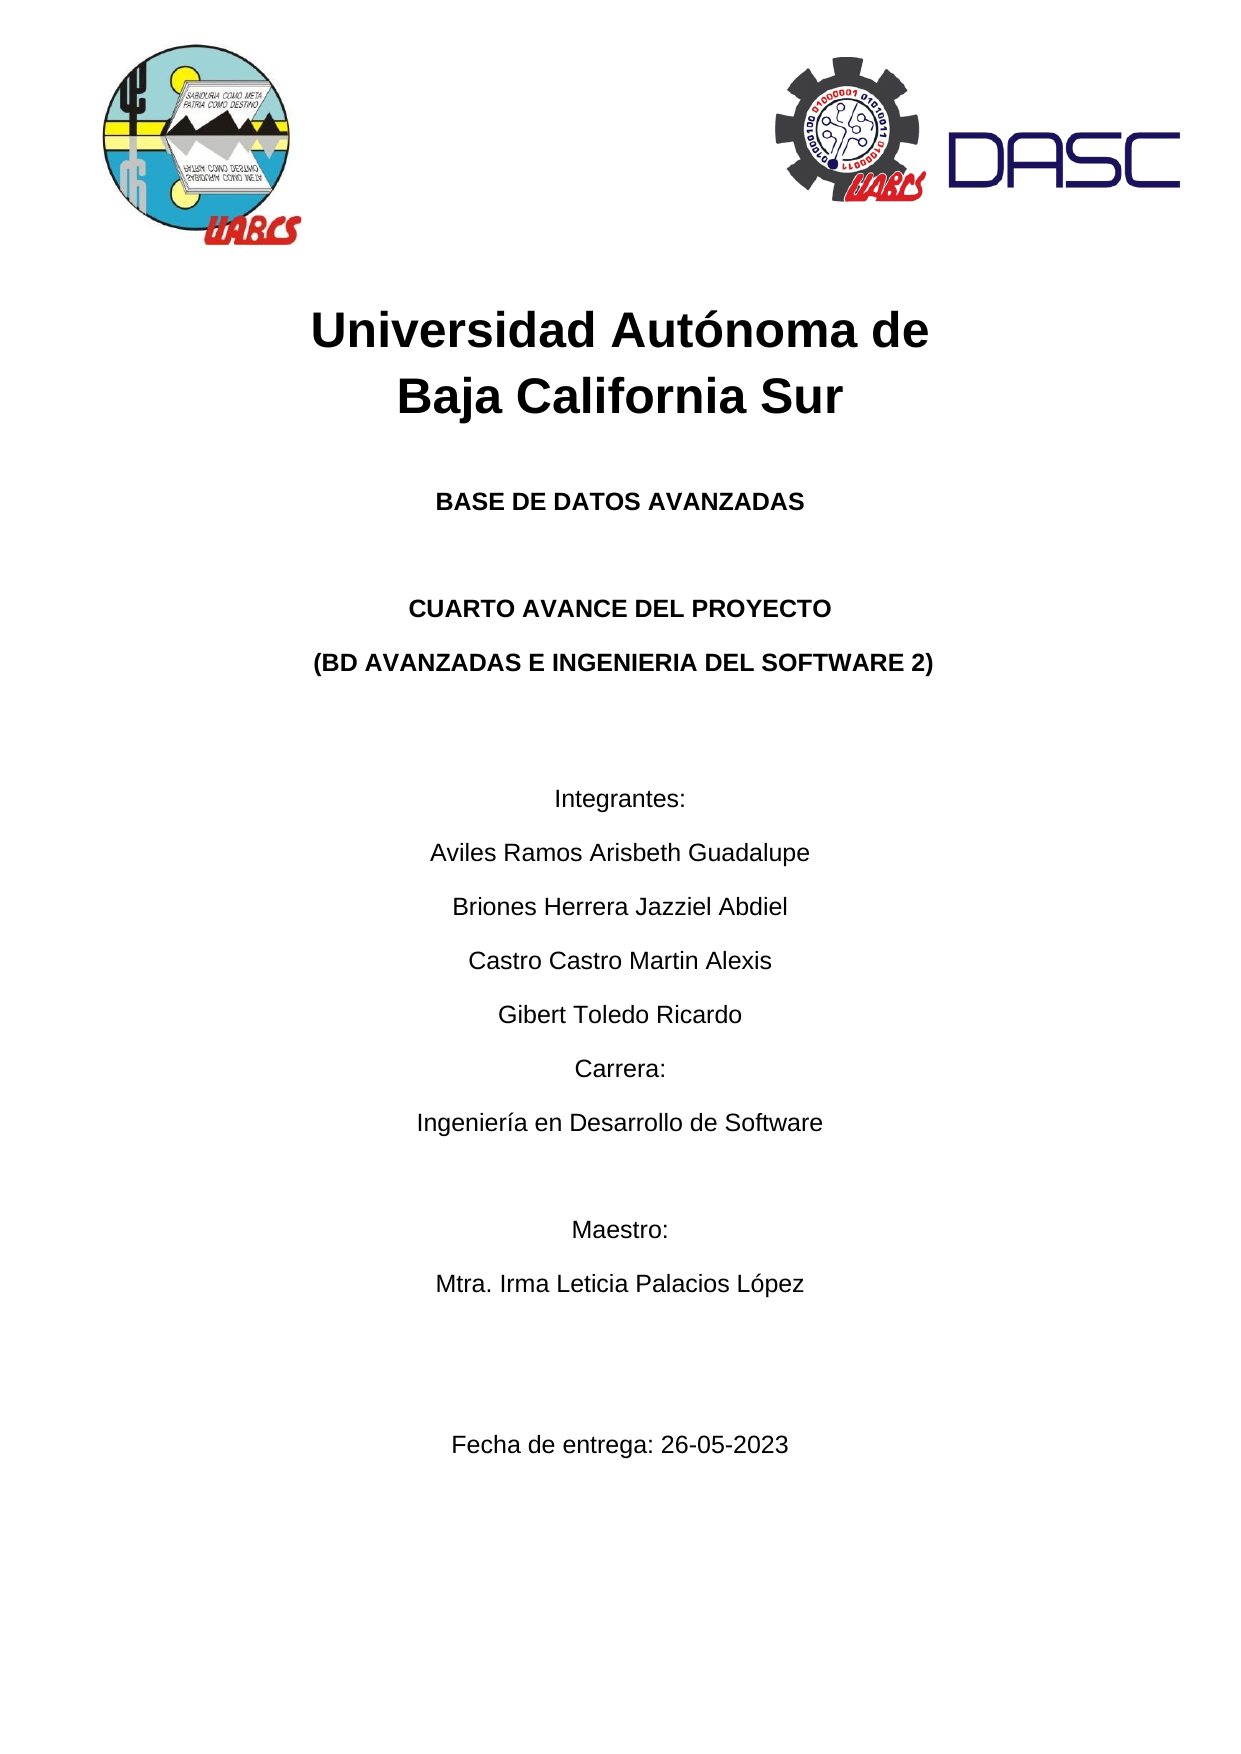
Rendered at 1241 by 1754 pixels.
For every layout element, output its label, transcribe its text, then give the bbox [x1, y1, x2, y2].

text Fecha de entrega: 26-05-2023 [177, 1430, 1063, 1459]
text Mtra. Irma Leticia Palacios López [177, 1269, 1063, 1298]
text (BD AVANZADAS E INGENIERIA DEL SOFTWARE 2) [177, 648, 1063, 677]
text CUARTO AVANCE DEL PROYECTO [177, 594, 1063, 623]
text Universidad Autónoma de [177, 301, 1063, 358]
text BASE DE DATOS AVANZADAS [177, 486, 1063, 515]
text Maestro: [177, 1215, 1063, 1244]
picture [770, 57, 1189, 202]
text Castro Castro Martin Alexis [177, 946, 1063, 975]
picture [102, 44, 302, 245]
text Gibert Toledo Ricardo [177, 1000, 1063, 1029]
text Integrantes: [177, 784, 1063, 813]
text Carrera: [177, 1054, 1063, 1082]
text Briones Herrera Jazziel Abdiel [177, 892, 1063, 921]
text Ingeniería en Desarrollo de Software [177, 1108, 1063, 1136]
text Baja California Sur [177, 367, 1063, 424]
text Aviles Ramos Arisbeth Guadalupe [177, 838, 1063, 867]
